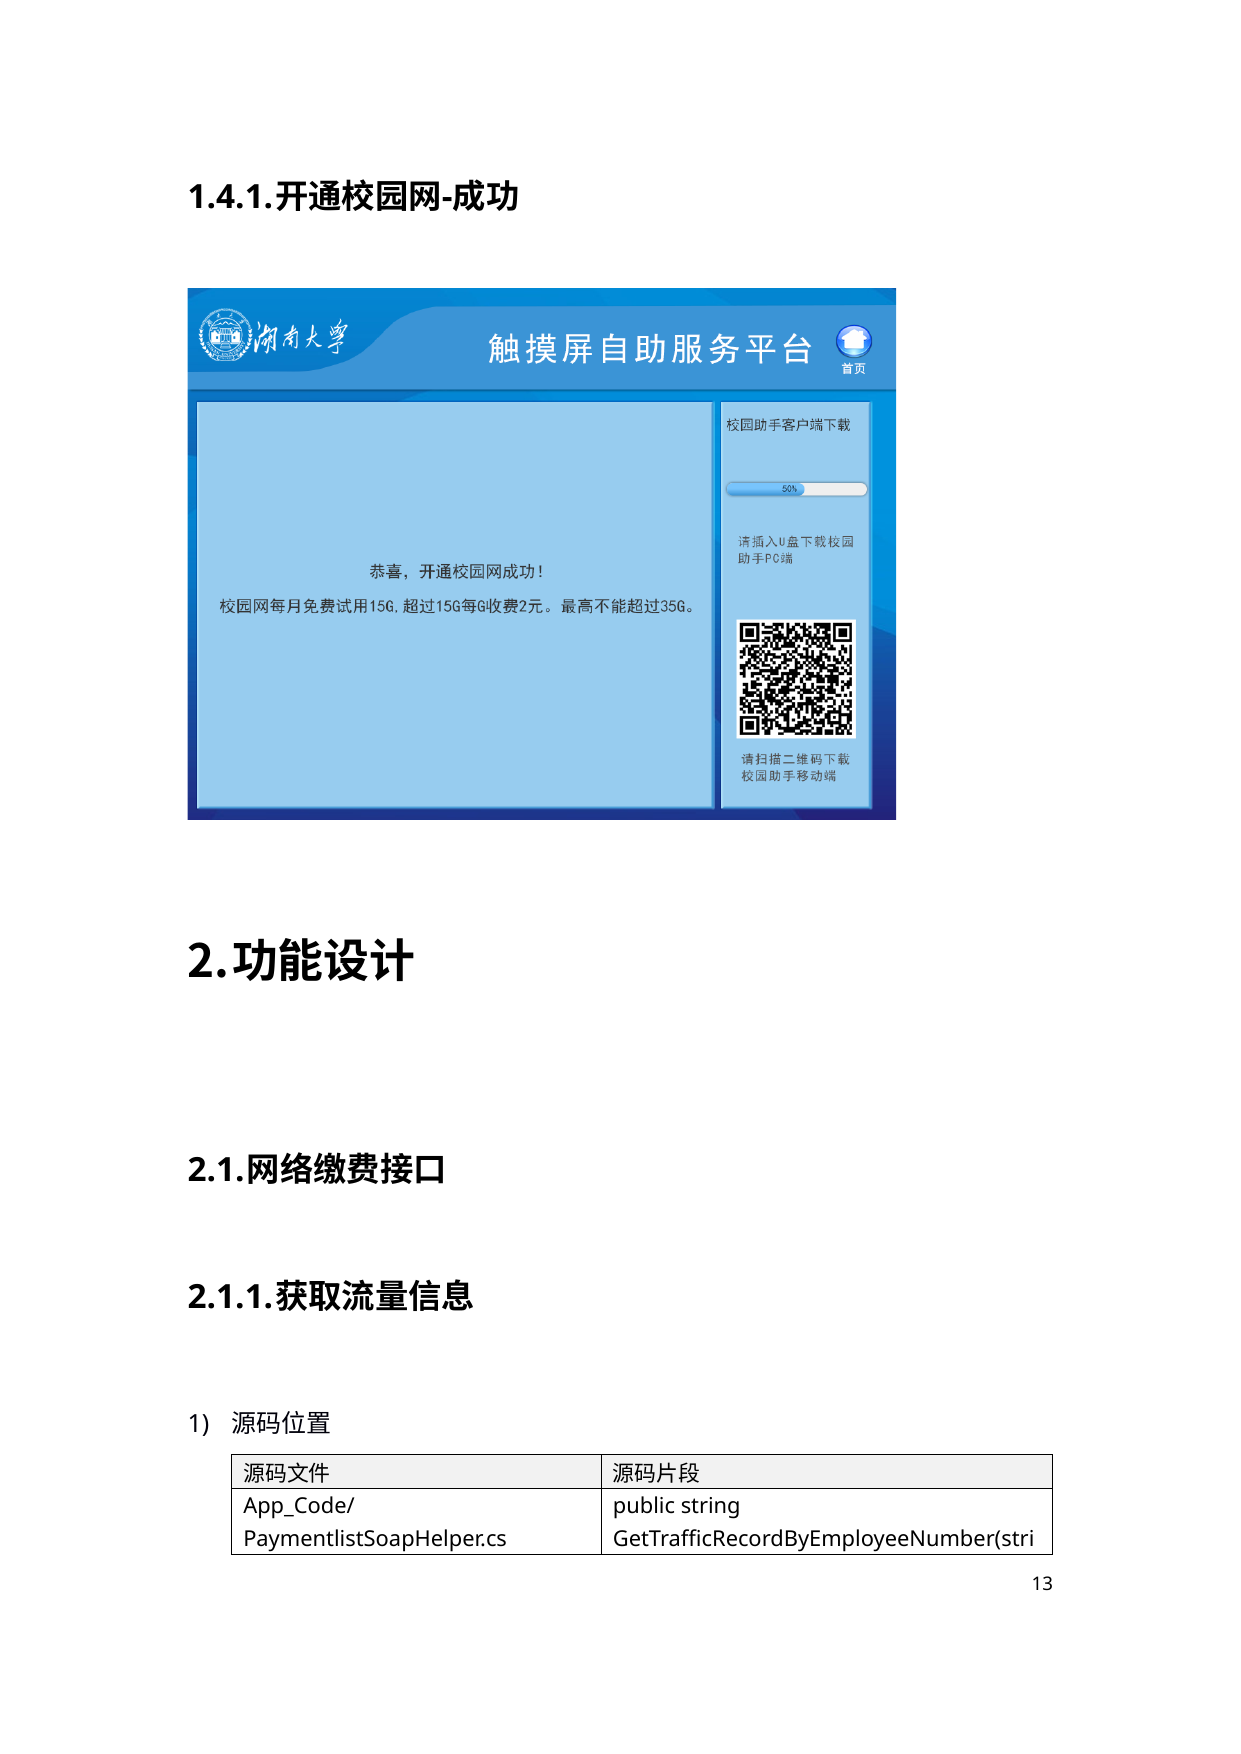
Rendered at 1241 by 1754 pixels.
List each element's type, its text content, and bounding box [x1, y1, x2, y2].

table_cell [232, 1489, 601, 1554]
picture [187, 288, 897, 820]
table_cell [602, 1489, 1052, 1554]
subtitle 功能设计 [187, 909, 1053, 1006]
subtitle 网络缴费接口 [187, 1134, 1053, 1199]
list 源码位置 [187, 1389, 1031, 1454]
subtitle 开通校园网-成功 [187, 161, 1053, 226]
table_header 源码文件 [232, 1455, 601, 1488]
subtitle 获取流量信息 [187, 1262, 1053, 1327]
table_header 源码片段 [602, 1455, 1052, 1488]
